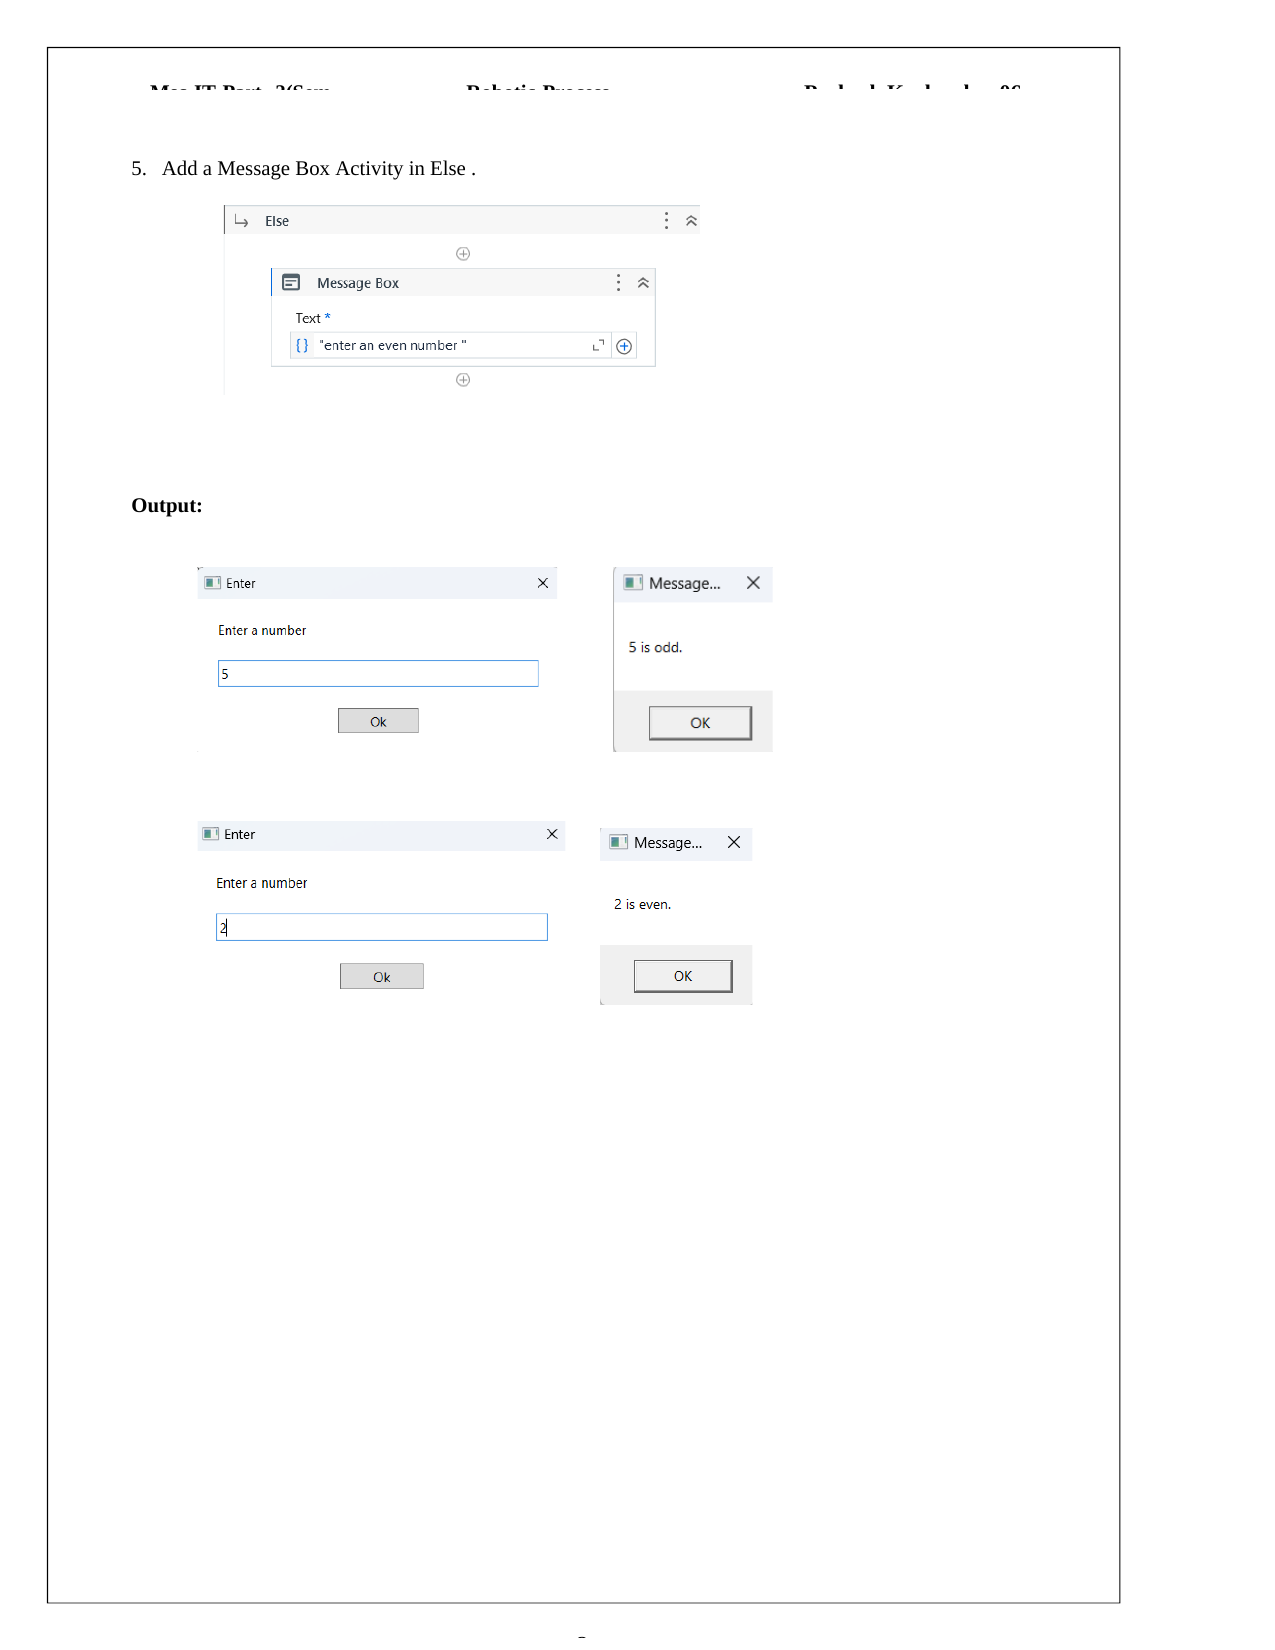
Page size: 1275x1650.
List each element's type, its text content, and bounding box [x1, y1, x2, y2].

text Output: [131, 493, 1119, 517]
picture [600, 828, 753, 1005]
list Add a Message Box Activity in Else . [131, 156, 1119, 180]
picture [223, 205, 700, 395]
picture [613, 567, 773, 752]
picture [197, 567, 558, 752]
picture [197, 821, 566, 989]
